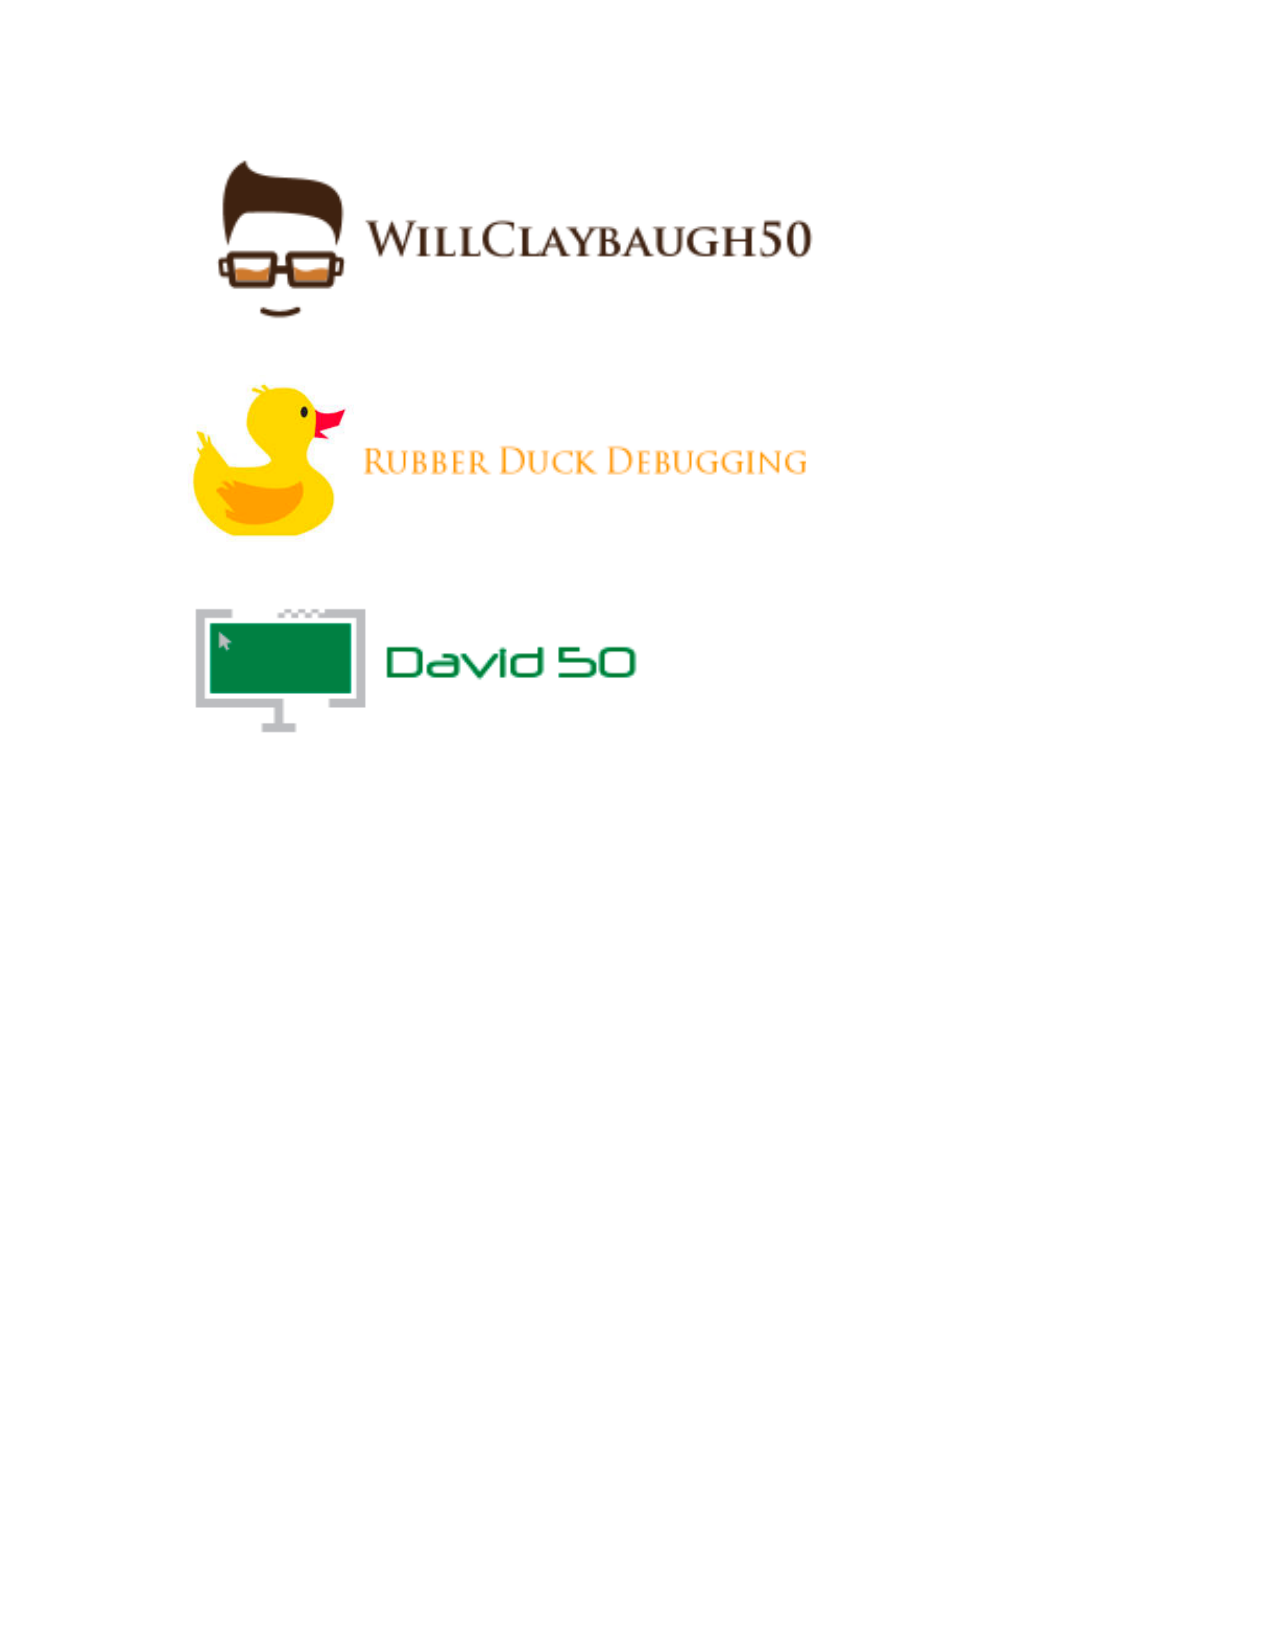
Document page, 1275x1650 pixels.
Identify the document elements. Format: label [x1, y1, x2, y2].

picture [356, 438, 807, 484]
picture [187, 375, 354, 542]
picture [188, 150, 815, 329]
picture [168, 600, 641, 745]
